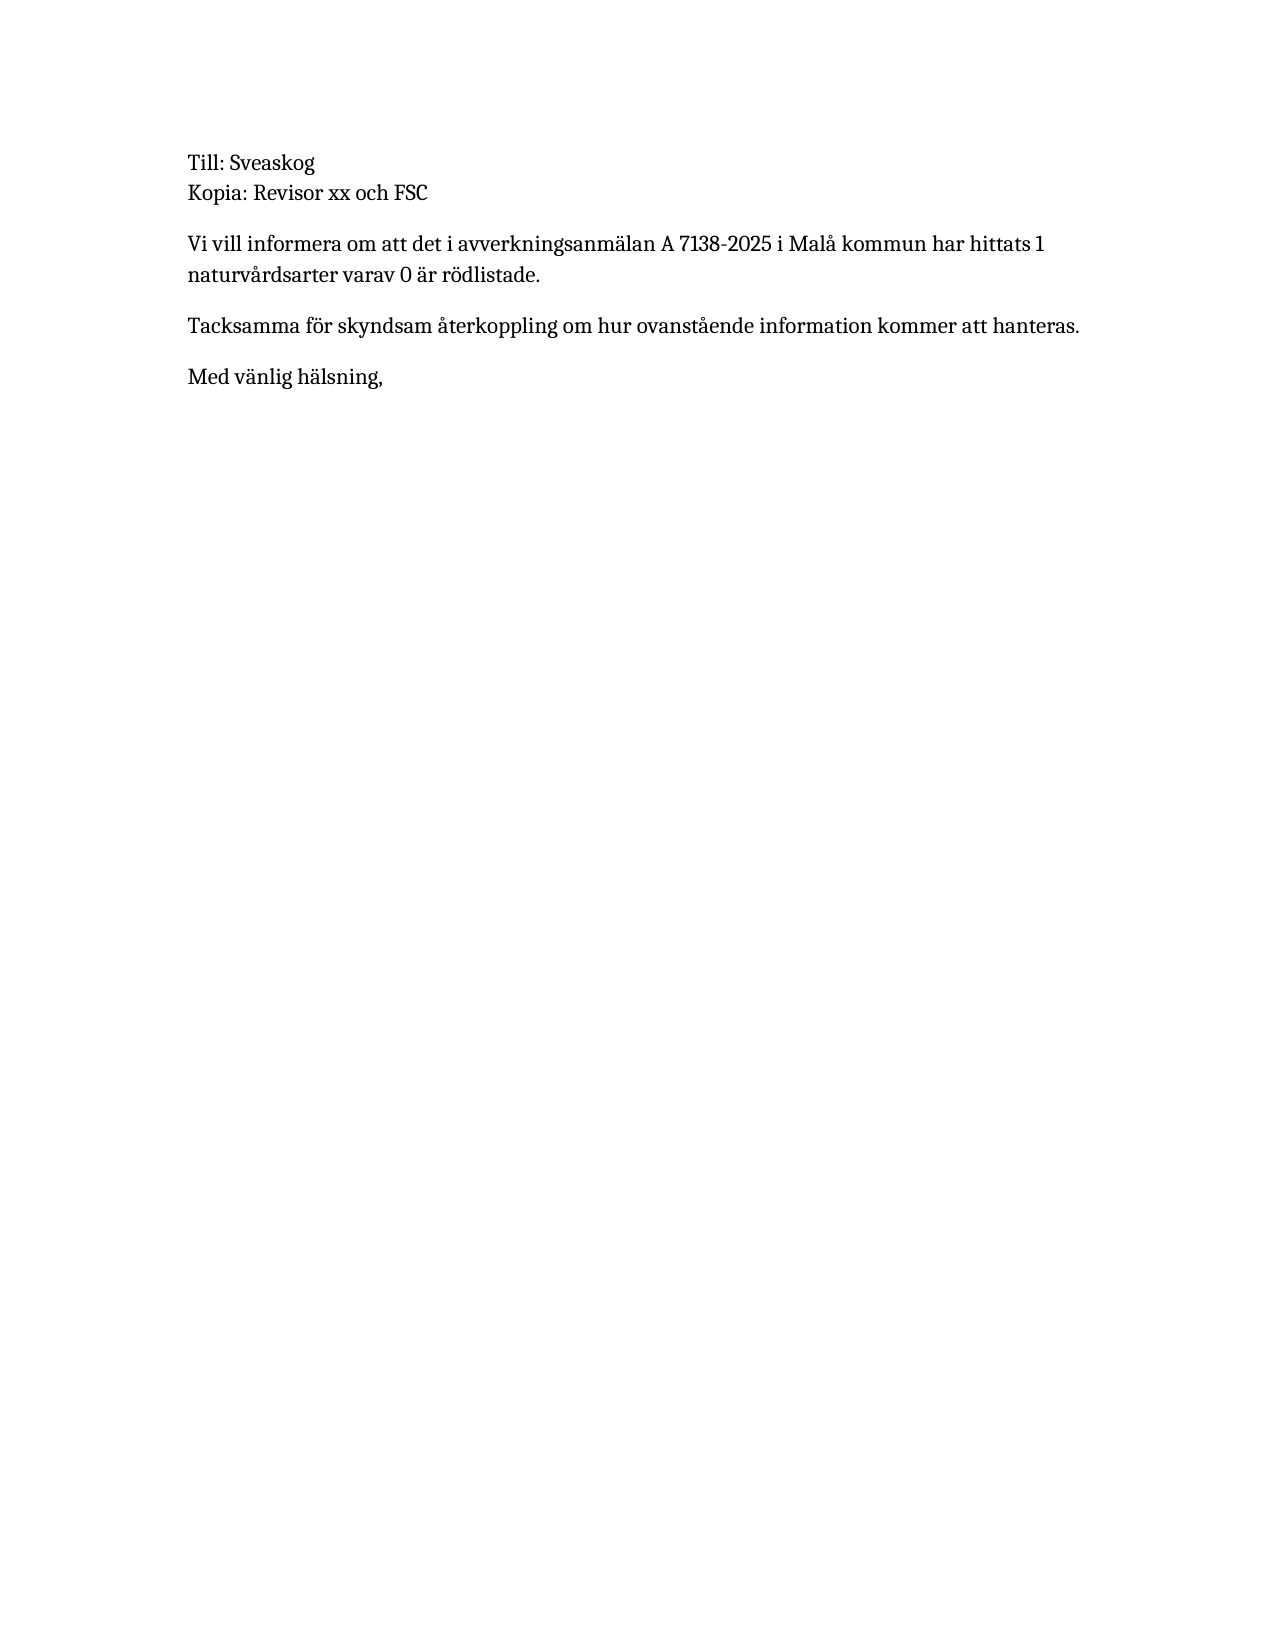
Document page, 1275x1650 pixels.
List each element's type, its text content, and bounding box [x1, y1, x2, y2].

text Med vänlig hälsning, [187, 363, 1087, 420]
text Vi vill informera om att det i avverkningsanmälan A 7138-2025 i Malå kommun har hittats 1 naturvårdsarter varav 0 är rödlistade. [187, 231, 1087, 288]
text Till: Sveaskog Kopia: Revisor xx och FSC [187, 150, 1087, 207]
text Tacksamma för skyndsam återkoppling om hur ovanstående information kommer att hanteras. [187, 312, 1087, 339]
